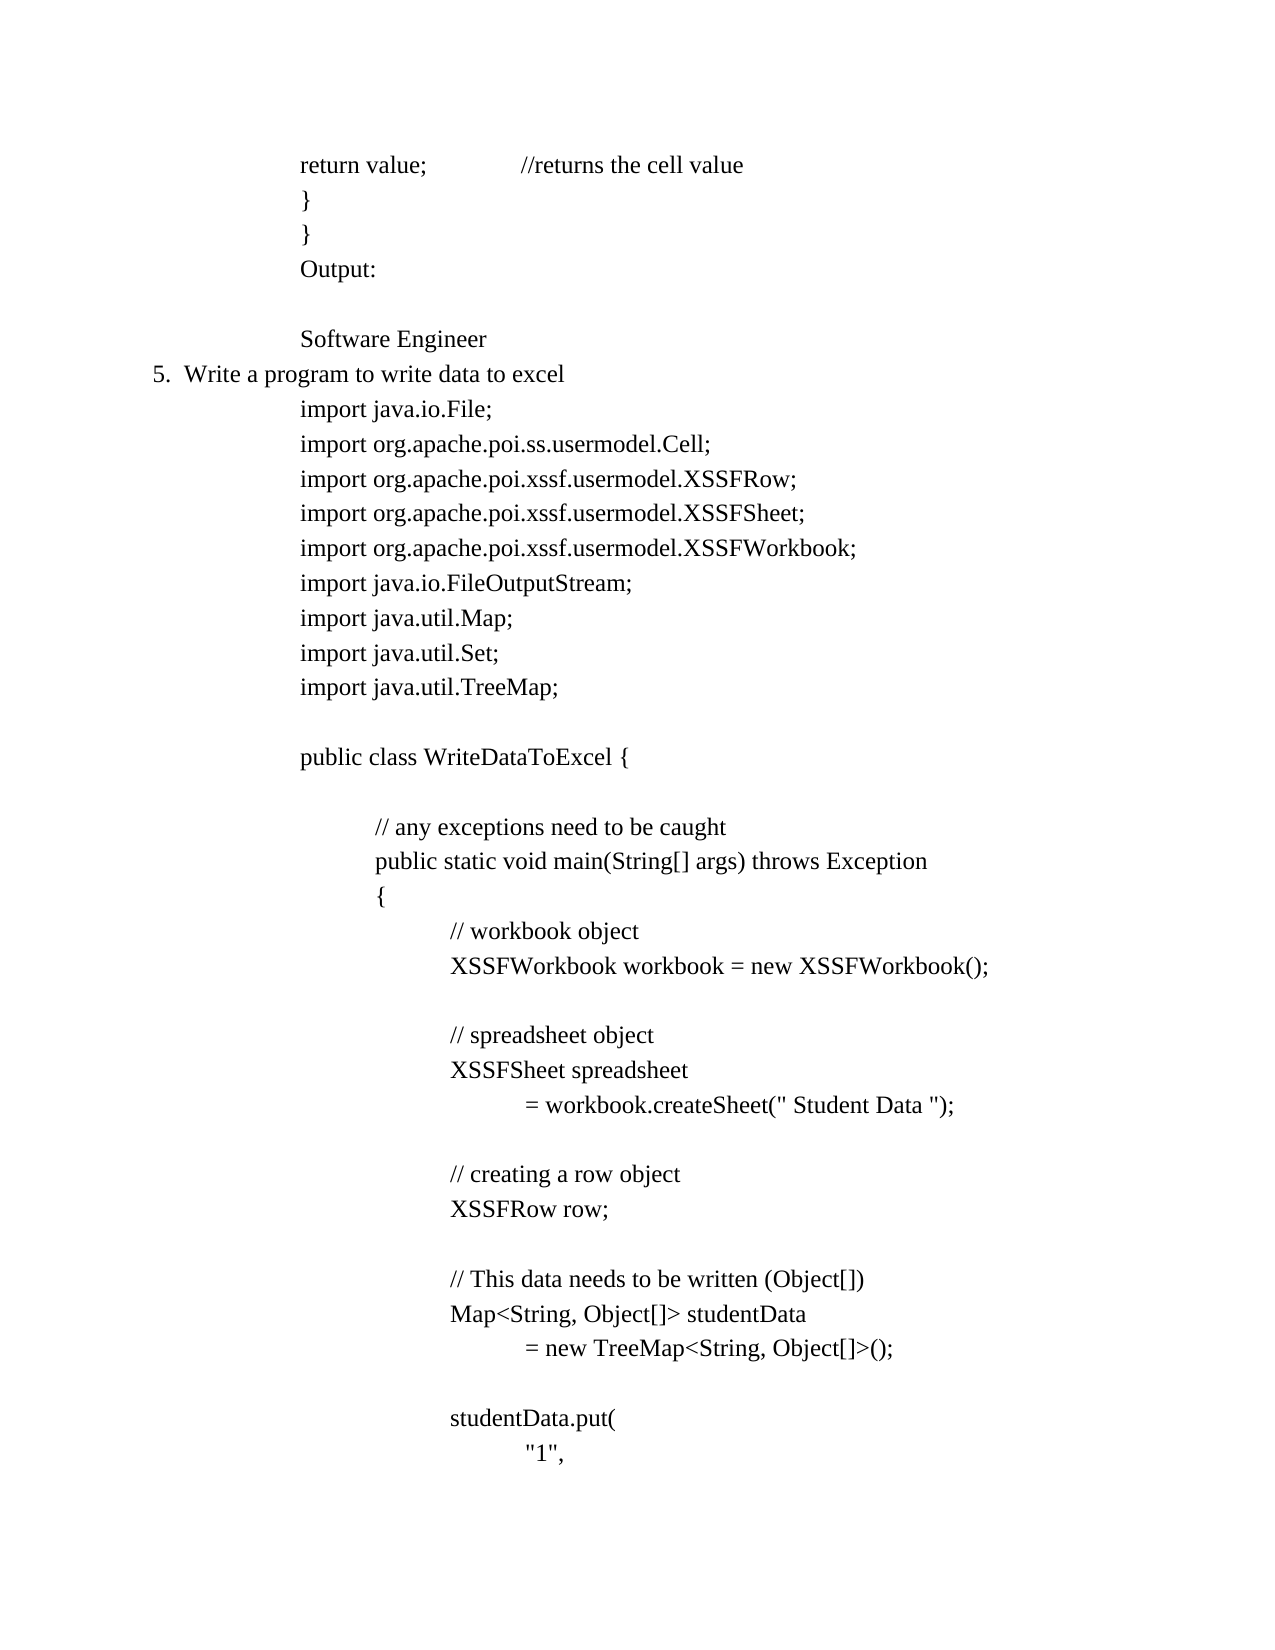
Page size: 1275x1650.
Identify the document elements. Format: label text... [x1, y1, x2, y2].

text // spreadsheet object [300, 1020, 1125, 1049]
text } [300, 185, 1125, 213]
text { [300, 881, 1125, 910]
text "1", [300, 1438, 1125, 1467]
text 5. Write a program to write data to excel [152, 359, 1125, 388]
text = workbook.createSheet(" Student Data "); [300, 1090, 1125, 1119]
text import java.io.File; [300, 394, 1125, 423]
text = new TreeMap<String, Object[]>(); [300, 1333, 1125, 1362]
text } [300, 219, 1125, 248]
text return value; //returns the cell value [300, 150, 1125, 179]
text XSSFWorkbook workbook = new XSSFWorkbook(); [300, 951, 1125, 979]
text import org.apache.poi.ss.usermodel.Cell; [300, 429, 1125, 458]
text // any exceptions need to be caught [300, 812, 1125, 840]
text // creating a row object [300, 1159, 1125, 1188]
text studentData.put( [300, 1403, 1125, 1432]
text Software Engineer [300, 324, 1125, 353]
text import java.io.FileOutputStream; [300, 568, 1125, 597]
text import org.apache.poi.xssf.usermodel.XSSFSheet; [300, 498, 1125, 527]
text // workbook object [300, 916, 1125, 945]
text import java.util.Map; [300, 603, 1125, 632]
text import org.apache.poi.xssf.usermodel.XSSFWorkbook; [300, 533, 1125, 562]
text import java.util.TreeMap; [300, 672, 1125, 701]
text Map<String, Object[]> studentData [300, 1299, 1125, 1327]
text public class WriteDataToExcel { [300, 742, 1125, 771]
text import org.apache.poi.xssf.usermodel.XSSFRow; [300, 464, 1125, 492]
text public static void main(String[] args) throws Exception [300, 846, 1125, 875]
text Output: [300, 254, 1125, 283]
text XSSFSheet spreadsheet [300, 1055, 1125, 1084]
text import java.util.Set; [300, 638, 1125, 666]
text // This data needs to be written (Object[]) [300, 1264, 1125, 1293]
text XSSFRow row; [300, 1194, 1125, 1223]
